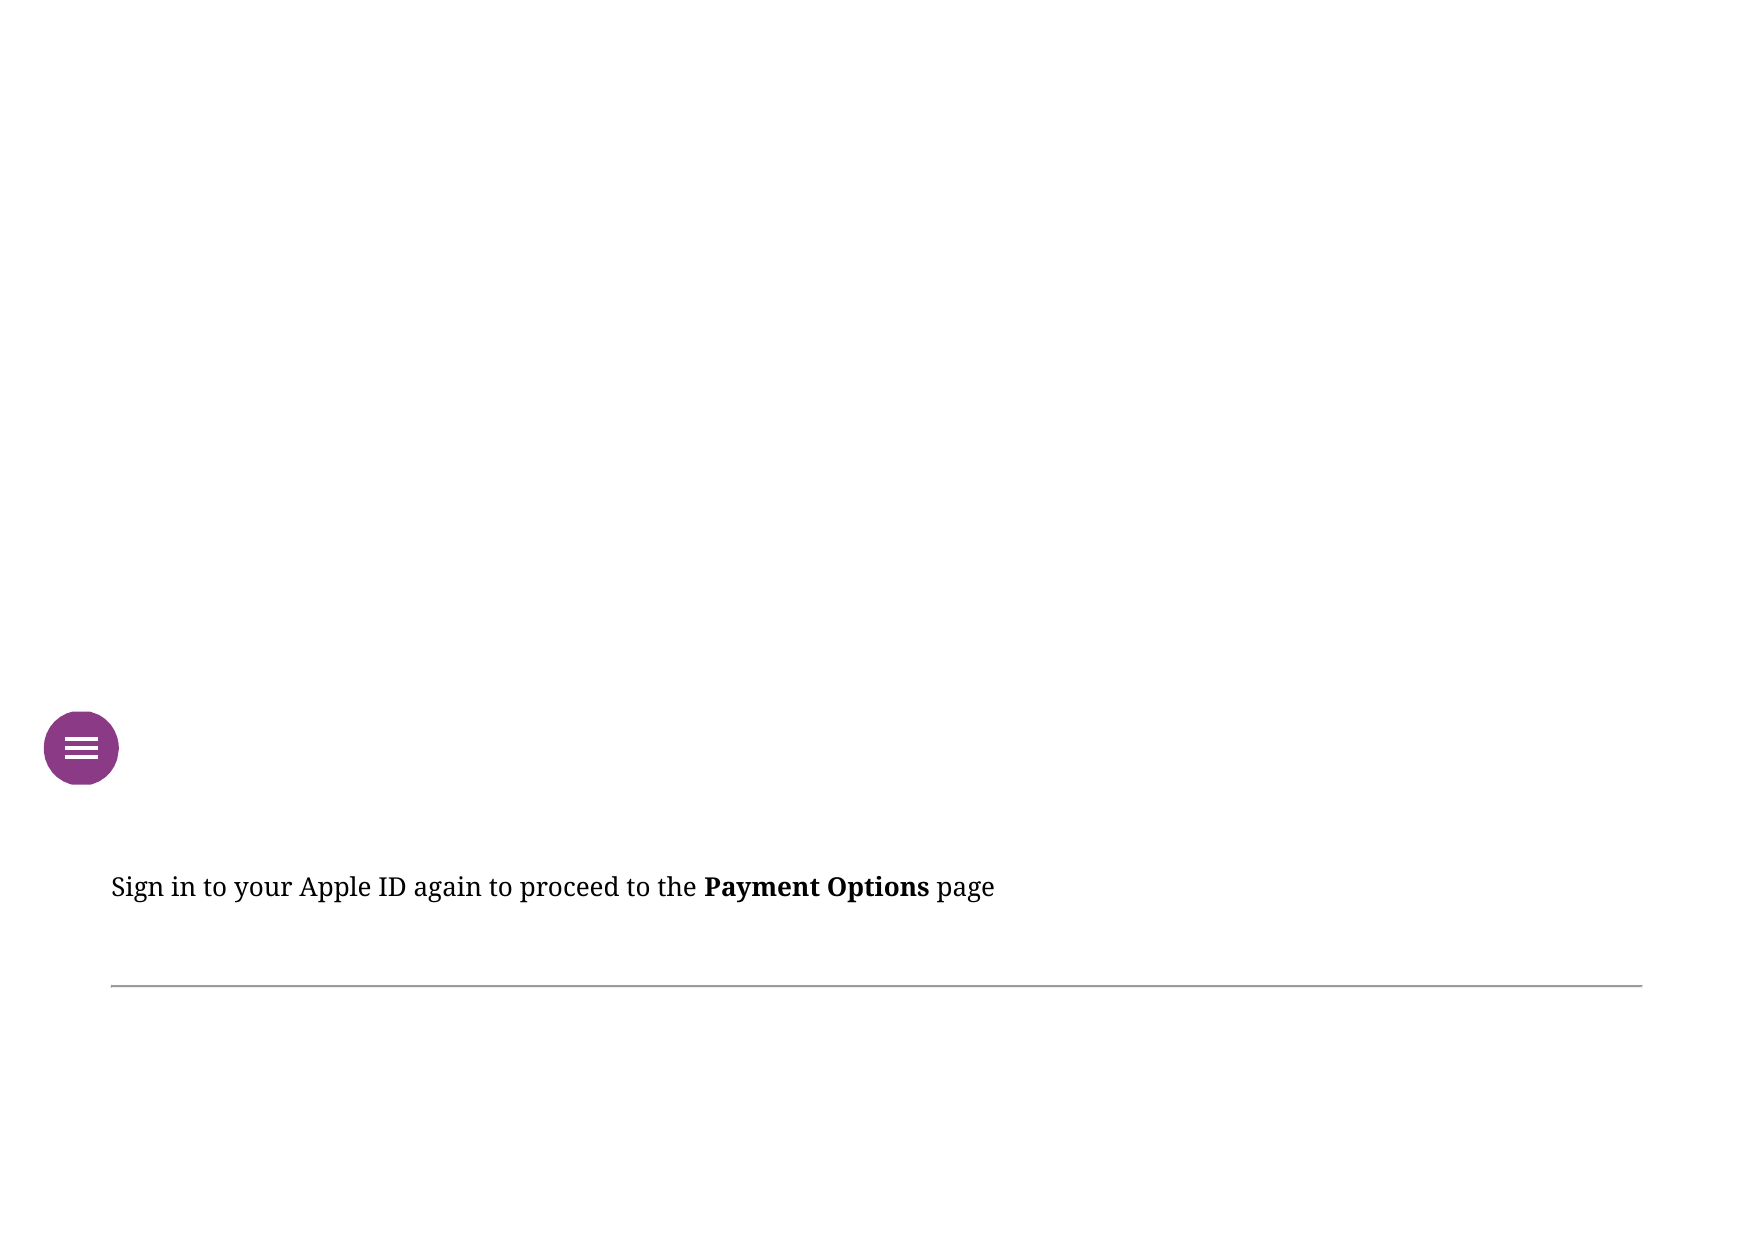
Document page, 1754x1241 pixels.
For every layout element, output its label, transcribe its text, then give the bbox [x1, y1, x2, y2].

text Sign in to your Apple ID again to proceed to the Payment Options page [111, 869, 1754, 904]
